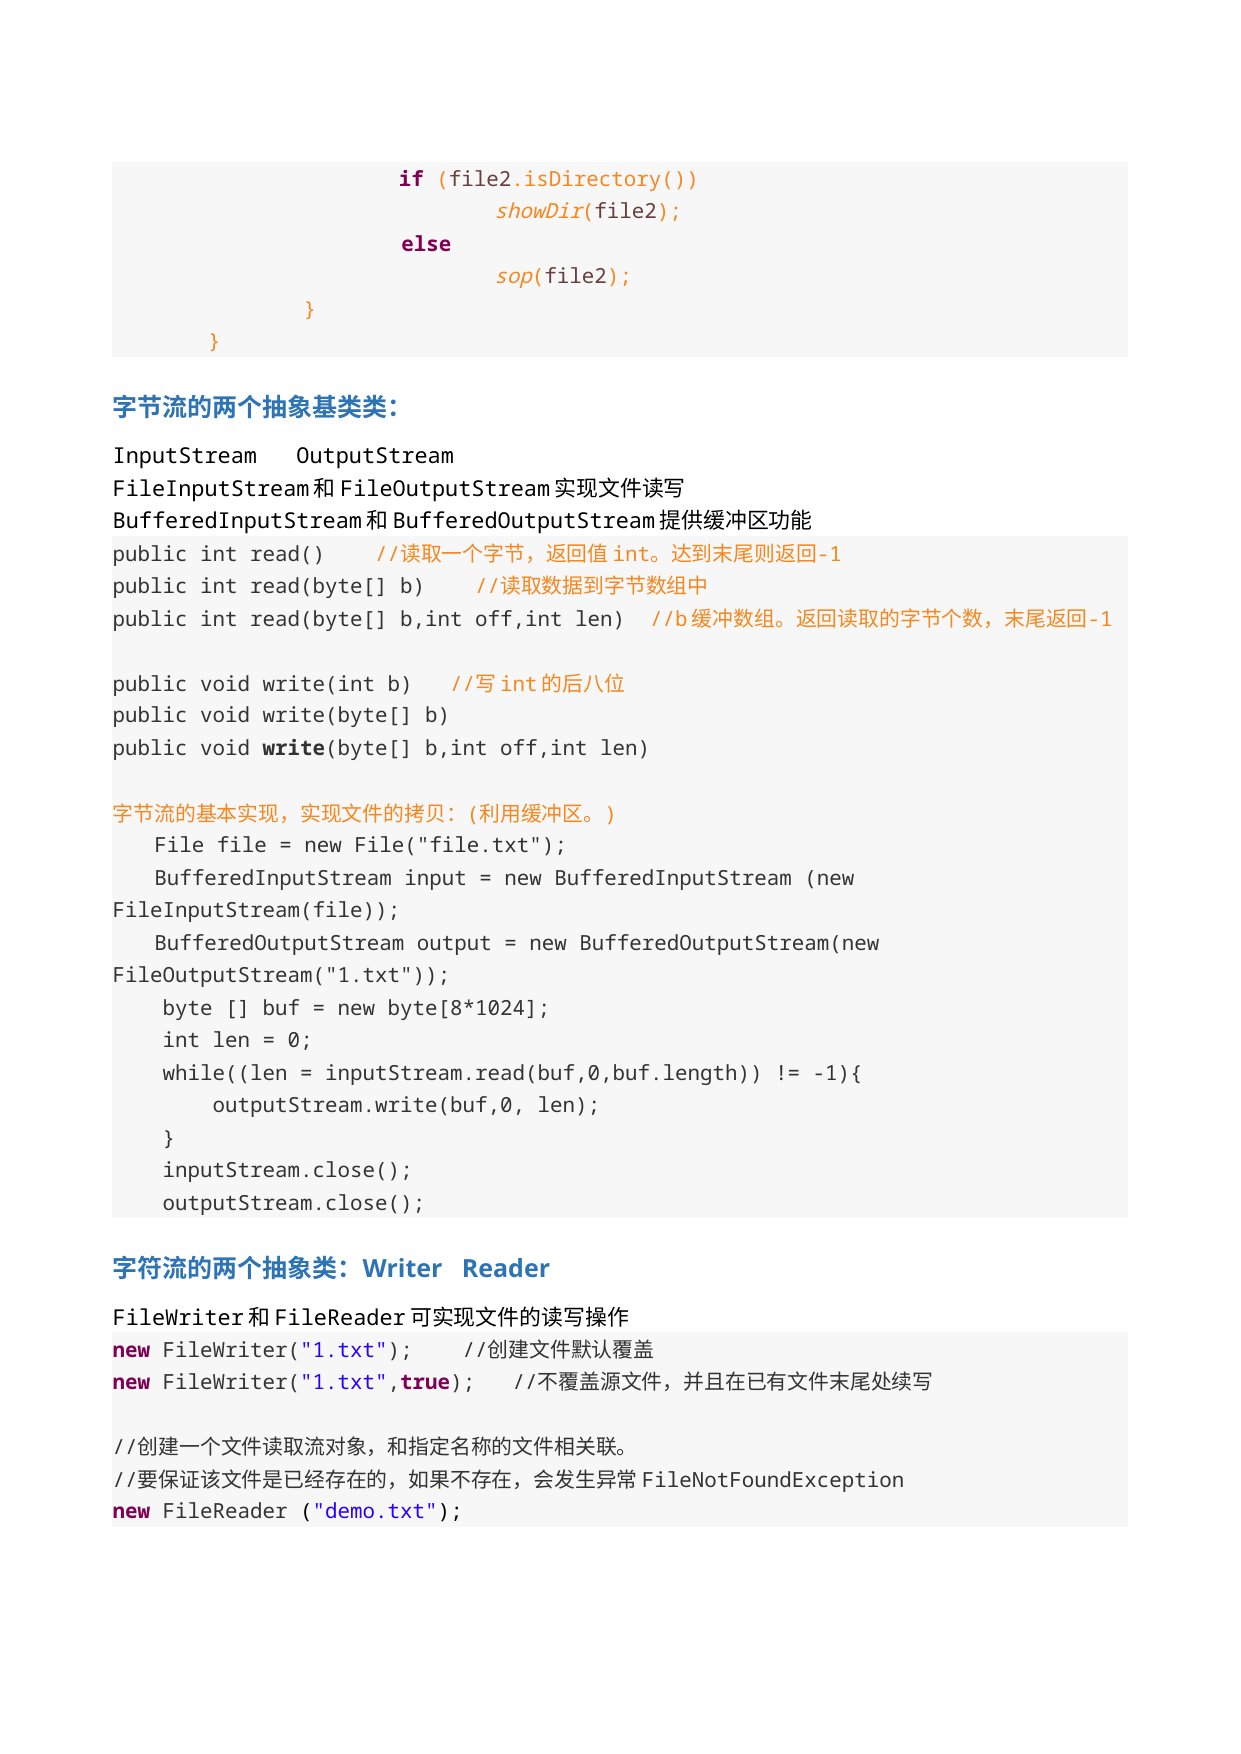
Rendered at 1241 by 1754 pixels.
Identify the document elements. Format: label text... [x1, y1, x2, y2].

text byte [] buf = new byte[8*1024]; [112, 991, 1128, 1023]
text } [112, 292, 1128, 324]
text FileWriter和FileReader可实现文件的读写操作 [112, 1299, 1128, 1332]
text } [112, 324, 1128, 357]
text BufferedOutputStream output = new BufferedOutputStream(new FileOutputStream("1.txt")); [112, 926, 1128, 991]
text outputStream.close(); [112, 1186, 1128, 1218]
text public void write(int b) //写int的后八位 [112, 666, 1128, 698]
text new FileWriter("1.txt",true); //不覆盖源文件，并且在已有文件末尾处续写 [112, 1364, 1128, 1397]
text new FileWriter("1.txt"); //创建文件默认覆盖 [112, 1332, 1128, 1364]
text int len = 0; [112, 1023, 1128, 1056]
text BufferedInputStream input = new BufferedInputStream (new FileInputStream(file)); [112, 861, 1128, 926]
text if (file2.isDirectory()) [112, 162, 1128, 194]
text sop(file2); [112, 259, 1128, 292]
text public int read(byte[] b) //读取数据到字节数组中 [112, 568, 1128, 601]
text BufferedInputStream和BufferedOutputStream提供缓冲区功能 [112, 503, 1128, 536]
subtitle 字符流的两个抽象类：Writer Reader [112, 1234, 1128, 1299]
text //创建一个文件读取流对象，和指定名称的文件相关联。 [112, 1429, 1128, 1462]
text outputStream.write(buf,0, len); [112, 1088, 1128, 1121]
text File file = new File("file.txt"); [112, 828, 1128, 861]
text 字节流的基本实现，实现文件的拷贝：(利用缓冲区。) [112, 796, 1128, 828]
text inputStream.close(); [112, 1153, 1128, 1186]
text FileInputStream和FileOutputStream实现文件读写 [112, 471, 1128, 503]
text new FileReader ("demo.txt"); [112, 1494, 1128, 1527]
text showDir(file2); [112, 194, 1128, 227]
subtitle 字节流的两个抽象基类类： [112, 373, 1128, 438]
text else [112, 227, 1128, 259]
text public void write(byte[] b) [112, 698, 1128, 731]
text while((len = inputStream.read(buf,0,buf.length)) != -1){ [112, 1056, 1128, 1088]
text InputStream OutputStream [112, 438, 1128, 471]
text //要保证该文件是已经存在的，如果不存在，会发生异常FileNotFoundException [112, 1462, 1128, 1494]
text public void write(byte[] b,int off,int len) [112, 731, 1128, 763]
text public int read(byte[] b,int off,int len) //b缓冲数组。返回读取的字节个数，末尾返回-1 [112, 601, 1128, 633]
text public int read() //读取一个字节，返回值int。达到末尾则返回-1 [112, 536, 1128, 568]
text } [112, 1121, 1128, 1153]
